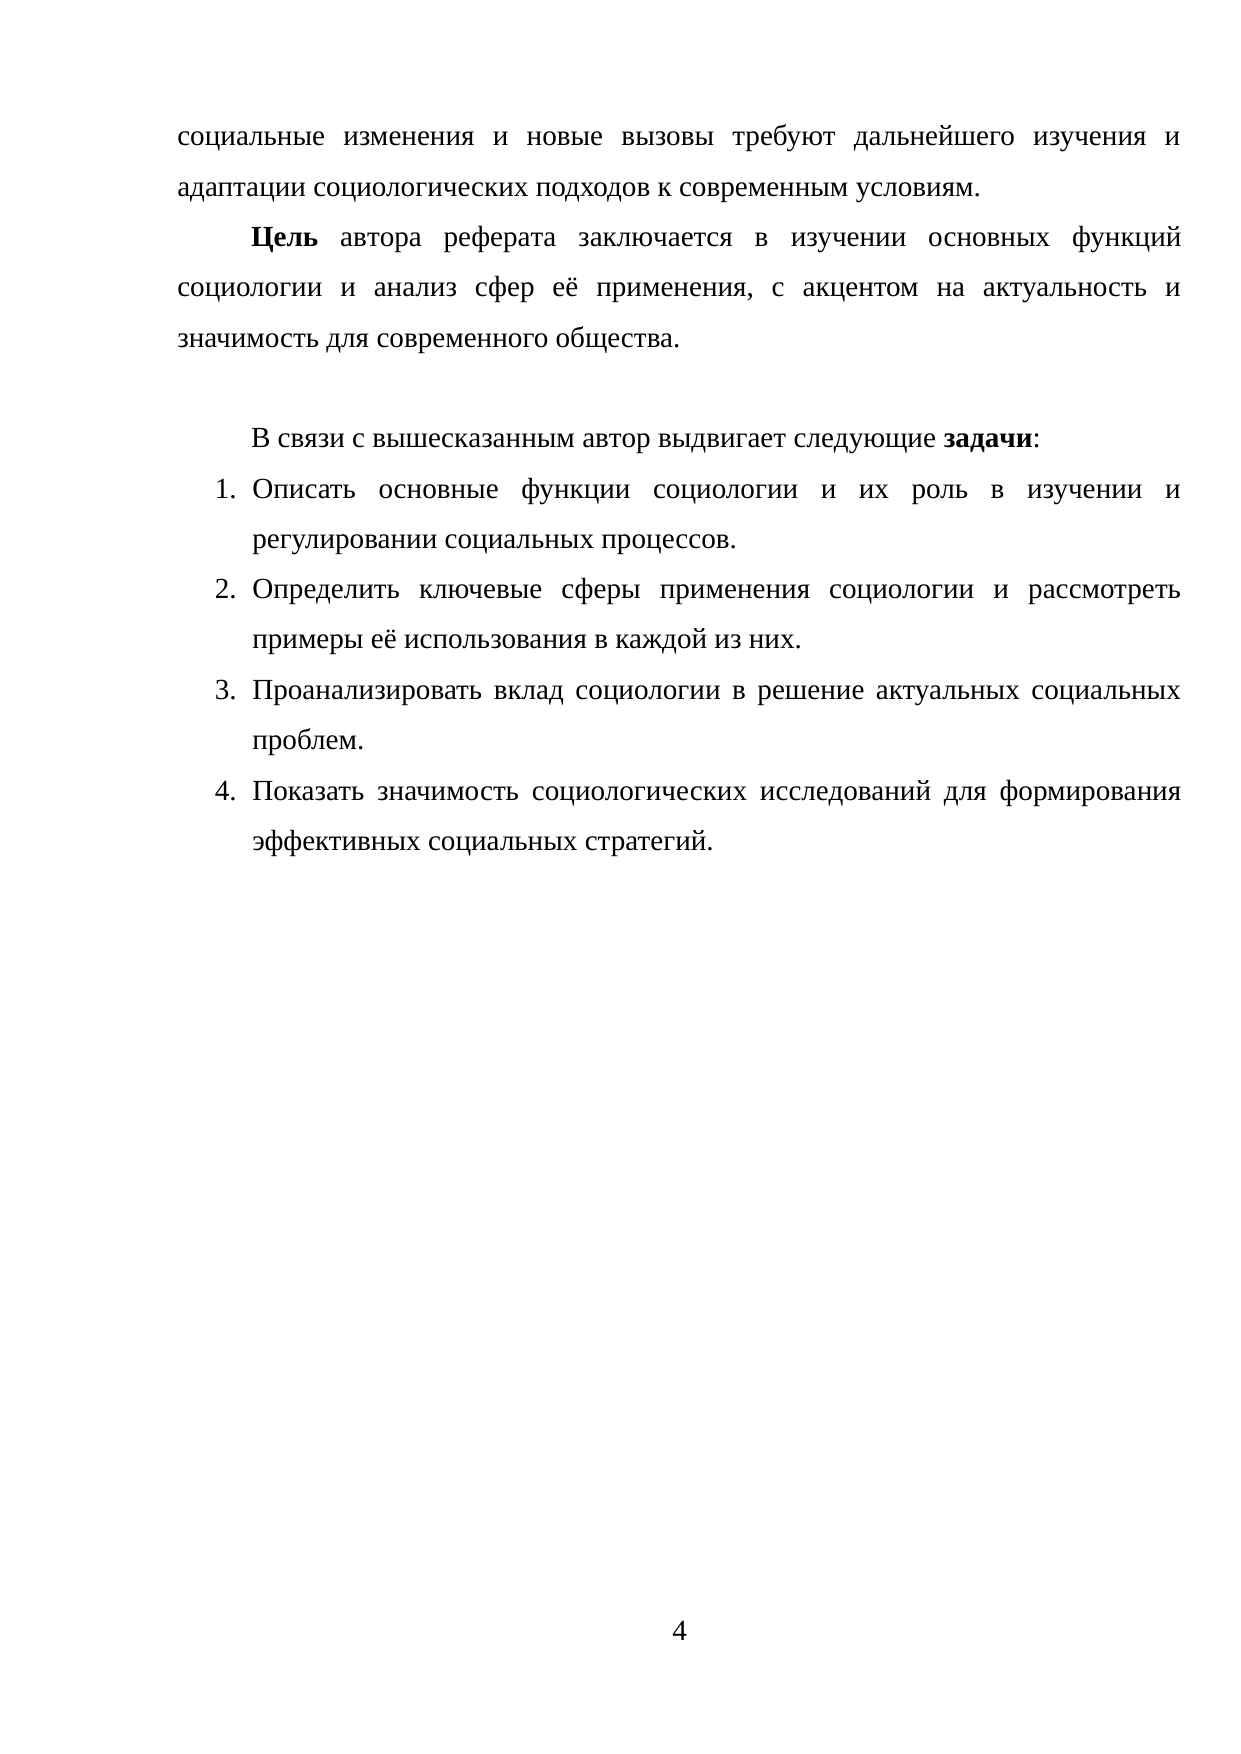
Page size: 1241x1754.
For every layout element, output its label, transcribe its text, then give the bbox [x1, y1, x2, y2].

list Проанализировать вклад социологии в решение актуальных социальных проблем. [214, 672, 1182, 756]
list Показать значимость социологических исследований для формирования эффективных социальных стратегий. [214, 773, 1182, 856]
text В связи с вышесказанным автор выдвигает следующие задачи: [177, 420, 1182, 454]
text Цель автора реферата заключается в изучении основных функций социологии и анализ сфер её применения, с акцентом на актуальность и значимость для современного общества. [177, 219, 1182, 353]
list Описать основные функции социологии и их роль в изучении и регулировании социальных процессов. [214, 471, 1182, 554]
list Определить ключевые сферы применения социологии и рассмотреть примеры её использования в каждой из них. [214, 571, 1182, 655]
